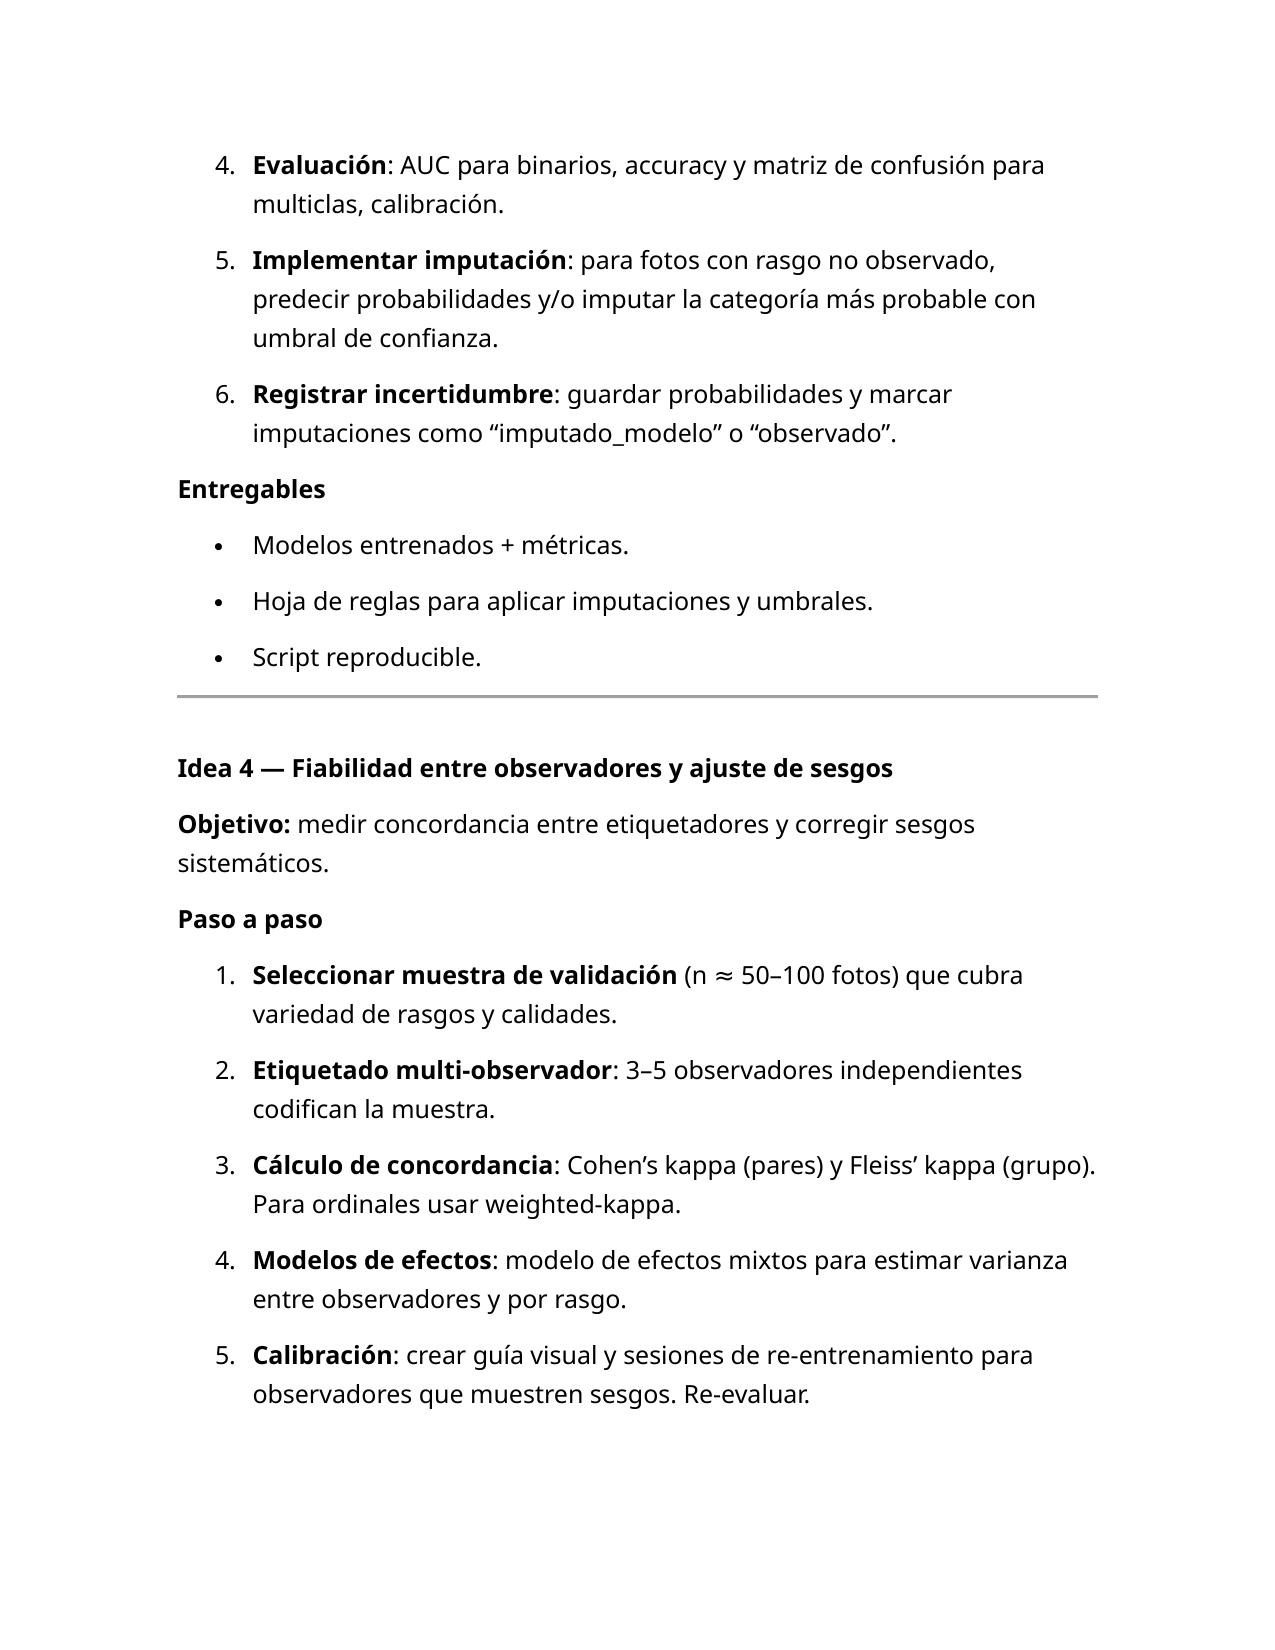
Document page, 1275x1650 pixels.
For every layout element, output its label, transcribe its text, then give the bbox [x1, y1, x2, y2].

text Entregables [177, 472, 1098, 506]
list Evaluación: AUC para binarios, accuracy y matriz de confusión para multiclas, calibración. [215, 148, 1098, 221]
list Implementar imputación: para fotos con rasgo no observado, predecir probabilidades y/o imputar la categoría más probable con umbral de confianza. [215, 243, 1098, 355]
text Idea 4 — Fiabilidad entre observadores y ajuste de sesgos [177, 751, 1098, 785]
text Paso a paso [177, 902, 1098, 936]
list Etiquetado multi-observador: 3–5 observadores independientes codifican la muestra. [215, 1053, 1098, 1126]
list Modelos entrenados + métricas. [215, 528, 1098, 562]
list Hoja de reglas para aplicar imputaciones y umbrales. [215, 583, 1098, 617]
text Objetivo: medir concordancia entre etiquetadores y corregir sesgos sistemáticos. [177, 807, 1098, 880]
list Seleccionar muestra de validación (n ≈ 50–100 fotos) que cubra variedad de rasgos y calidades. [215, 958, 1098, 1031]
list Calibración: crear guía visual y sesiones de re-entrenamiento para observadores que muestren sesgos. Re-evaluar. [215, 1338, 1098, 1411]
list Script reproducible. [215, 639, 1098, 673]
list Cálculo de concordancia: Cohen’s kappa (pares) y Fleiss’ kappa (grupo). Para ordinales usar weighted-kappa. [215, 1148, 1098, 1221]
list Modelos de efectos: modelo de efectos mixtos para estimar varianza entre observadores y por rasgo. [215, 1243, 1098, 1316]
list Registrar incertidumbre: guardar probabilidades y marcar imputaciones como “imputado_modelo” o “observado”. [215, 377, 1098, 450]
